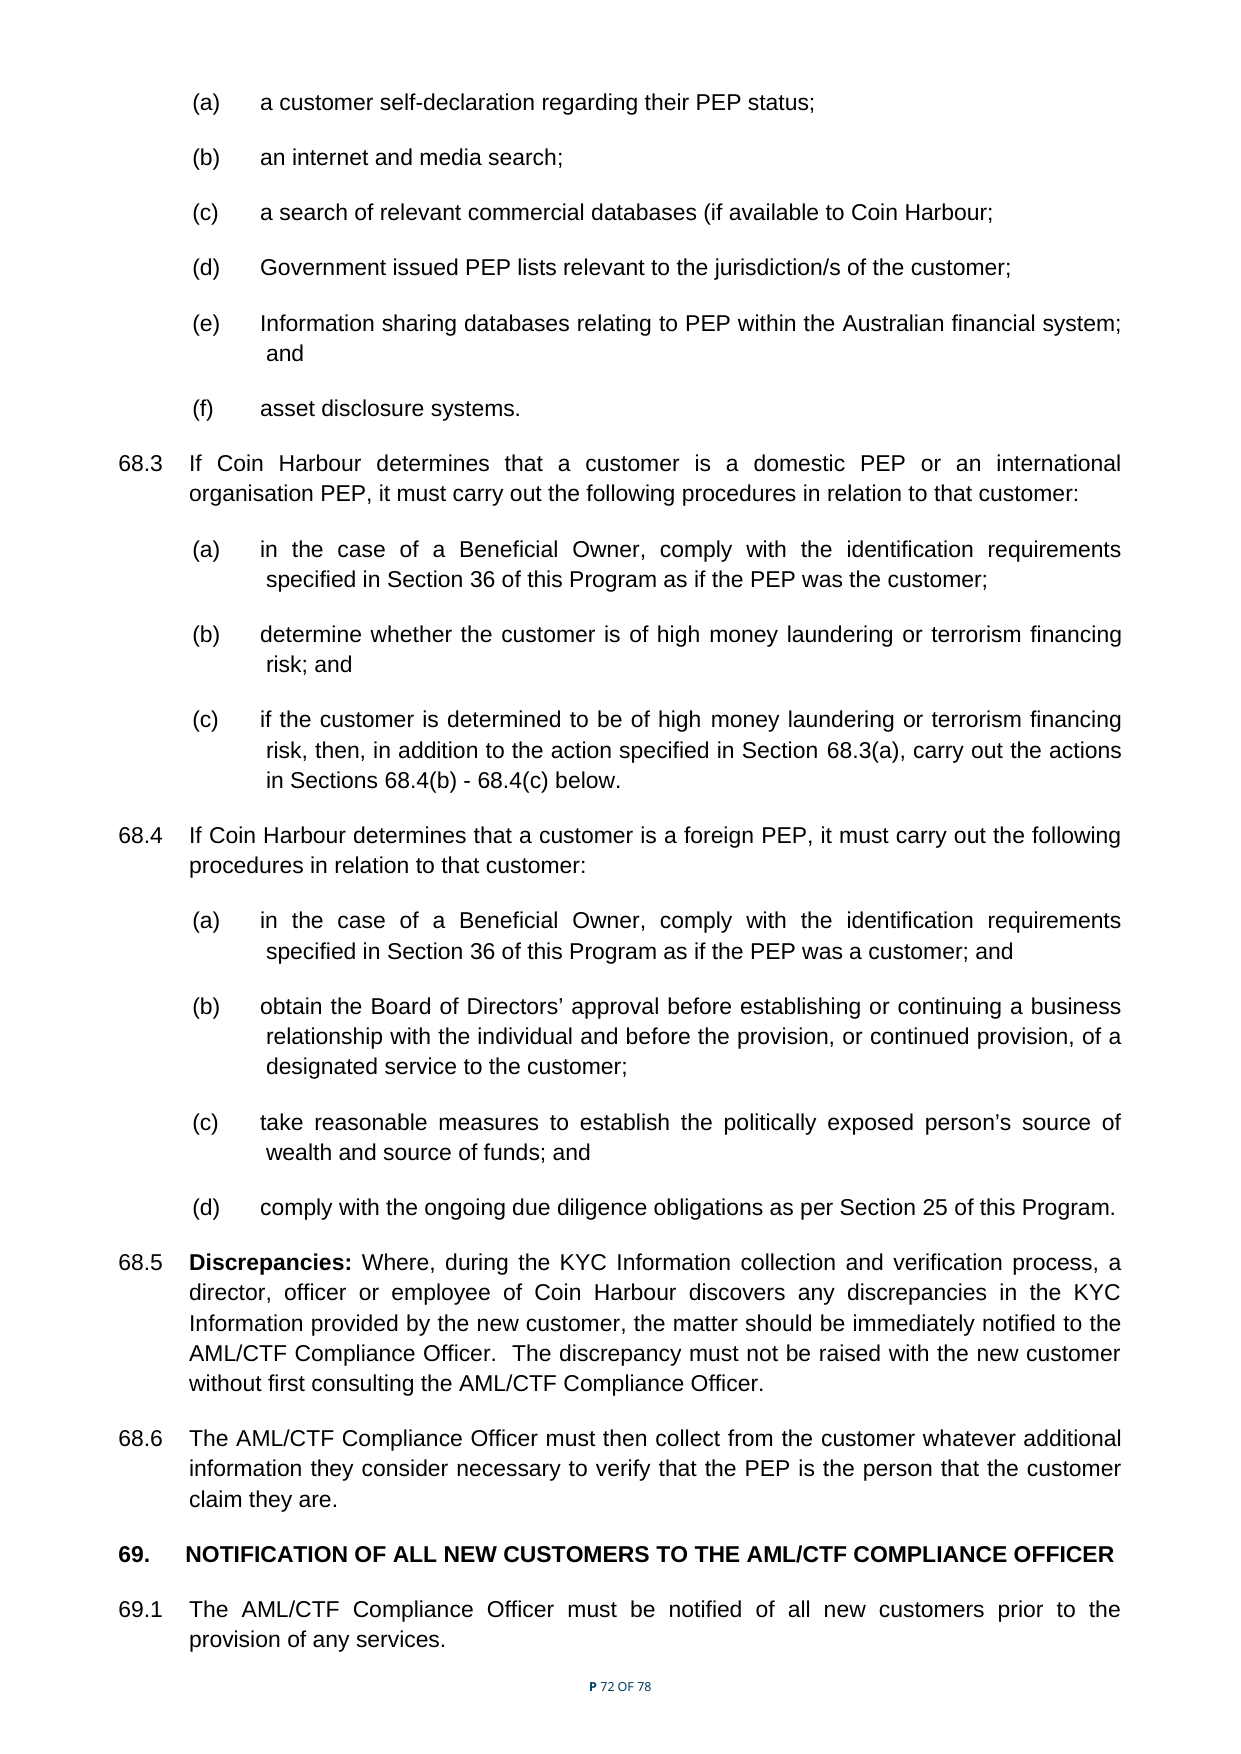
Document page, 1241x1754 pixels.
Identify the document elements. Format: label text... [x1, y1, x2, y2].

list in the case of a Beneficial Owner, comply with the identification requirements specified in Section 36 of this Program as if the PEP was a customer; and [192, 907, 1122, 964]
list comply with the ongoing due diligence obligations as per Section 25 of this Program. [192, 1194, 1122, 1220]
list if the customer is determined to be of high money laundering or terrorism financing risk, then, in addition to the action specified in Section 68.3(a), carry out the actions in Sections 68.4(b) - 68.4(c) below. [192, 706, 1122, 793]
list The AML/CTF Compliance Officer must be notified of all new customers prior to the provision of any services. [118, 1596, 1122, 1652]
list Government issued PEP lists relevant to the jurisdiction/s of the customer; [192, 254, 1122, 281]
list a search of relevant commercial databases (if available to Coin Harbour; [192, 199, 1122, 225]
list If Coin Harbour determines that a customer is a foreign PEP, it must carry out the following procedures in relation to that customer: [118, 822, 1122, 878]
list If Coin Harbour determines that a customer is a domestic PEP or an international organisation PEP, it must carry out the following procedures in relation to that customer: [118, 450, 1122, 507]
list NOTIFICATION OF ALL NEW CUSTOMERS TO THE AML/CTF COMPLIANCE OFFICER [118, 1541, 1122, 1567]
list Information sharing databases relating to PEP within the Australian financial system; and [192, 309, 1122, 366]
list determine whether the customer is of high money laundering or terrorism financing risk; and [192, 621, 1122, 677]
list obtain the Board of Directors’ approval before establishing or continuing a business relationship with the individual and before the provision, or continued provision, of a designated service to the customer; [192, 993, 1122, 1079]
list The AML/CTF Compliance Officer must then collect from the customer whatever additional information they consider necessary to verify that the PEP is the person that the customer claim they are. [118, 1425, 1122, 1512]
list in the case of a Beneficial Owner, comply with the identification requirements specified in Section 36 of this Program as if the PEP was the customer; [192, 536, 1122, 592]
list take reasonable measures to establish the politically exposed person’s source of wealth and source of funds; and [192, 1108, 1122, 1165]
list Discrepancies: Where, during the KYC Information collection and verification process, a director, officer or employee of Coin Harbour discovers any discrepancies in the KYC Information provided by the new customer, the matter should be immediately notified to the AML/CTF Compliance Officer. The discrepancy must not be raised with the new customer without first consulting the AML/CTF Compliance Officer. [118, 1249, 1122, 1396]
list a customer self-declaration regarding their PEP status; [192, 89, 1122, 115]
list asset disclosure systems. [192, 395, 1122, 421]
list an internet and media search; [192, 144, 1122, 170]
